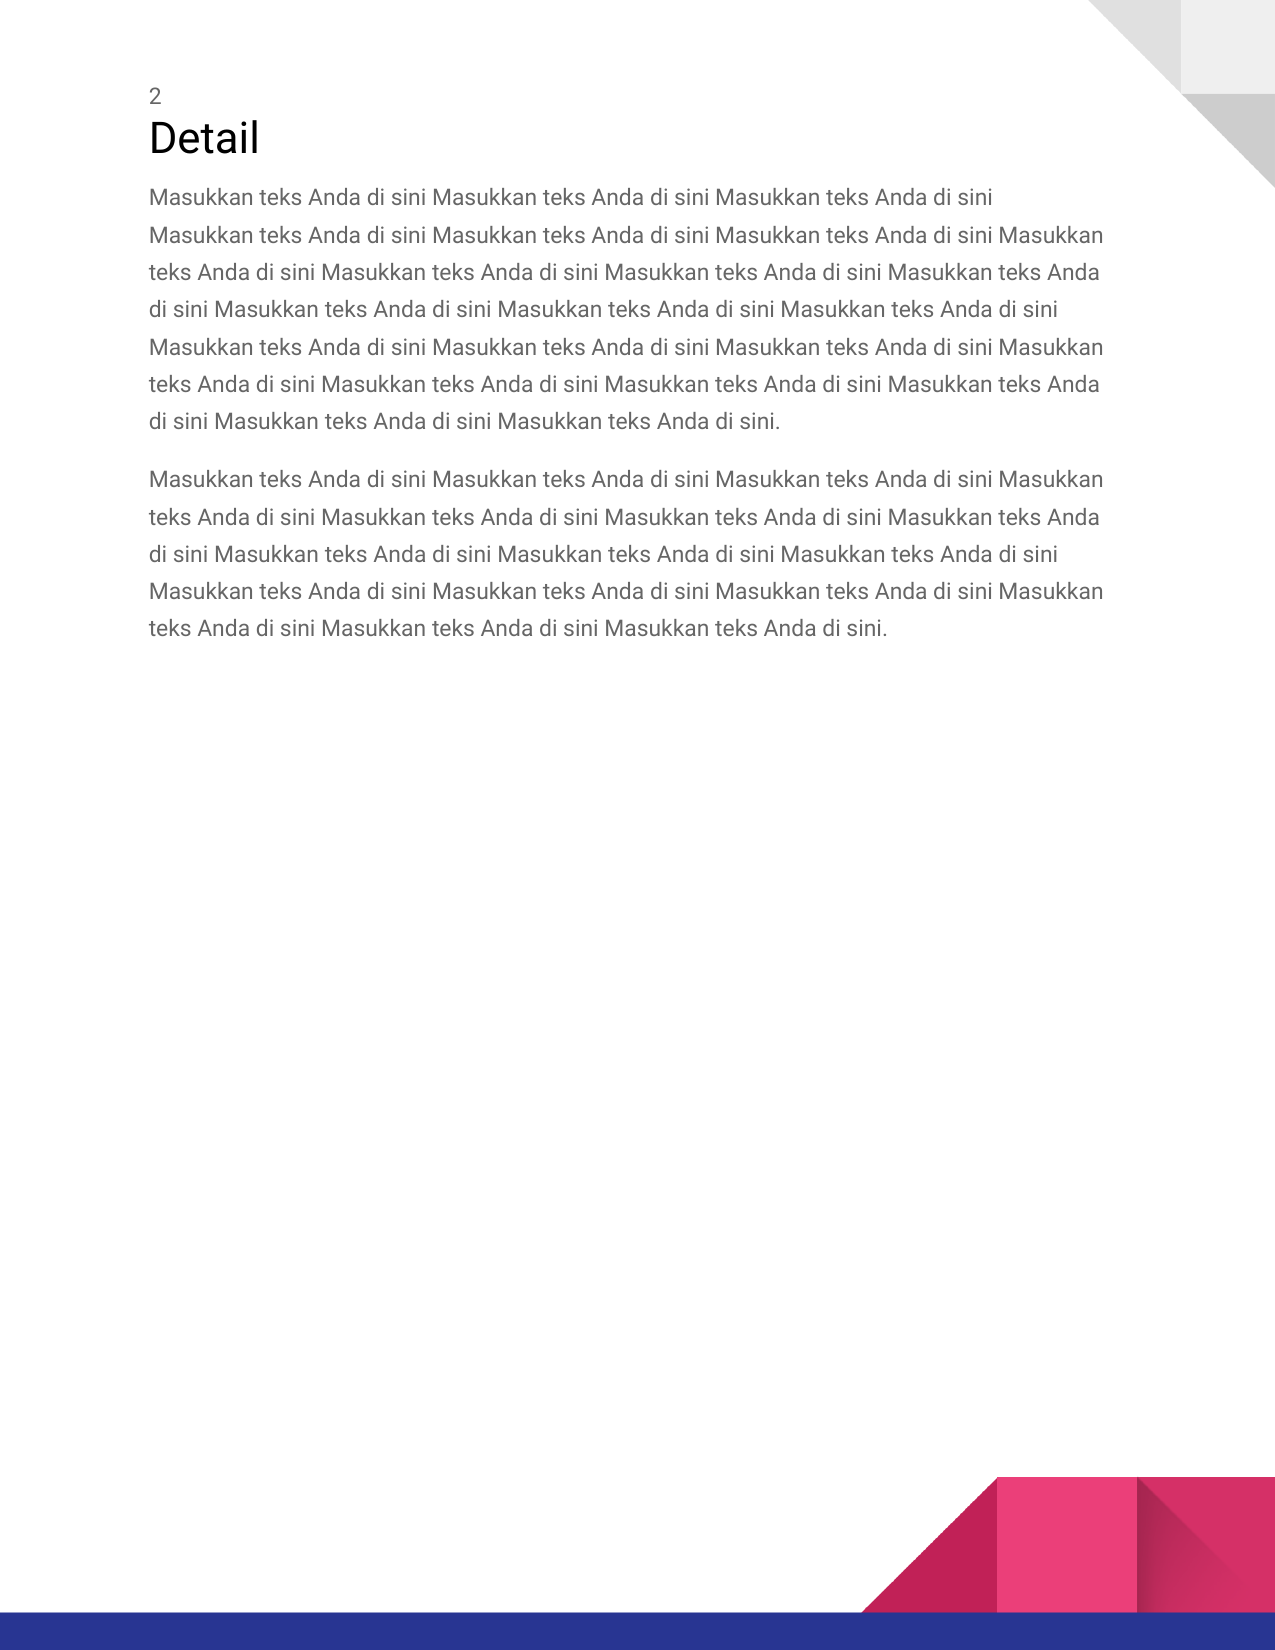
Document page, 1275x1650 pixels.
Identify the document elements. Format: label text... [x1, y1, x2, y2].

text Masukkan teks Anda di sini Masukkan teks Anda di sini Masukkan teks Anda di sini Masukkan teks Anda di sini Masukkan teks Anda di sini Masukkan teks Anda di sini Masukkan teks Anda di sini Masukkan teks Anda di sini Masukkan teks Anda di sini Masukkan teks Anda di sini Masukkan teks Anda di sini Masukkan teks Anda di sini Masukkan teks Anda di sini Masukkan teks Anda di sini Masukkan teks Anda di sini Masukkan teks Anda di sini. [148, 466, 1125, 642]
picture [0, 1475, 1275, 1650]
subtitle Detail [148, 112, 1125, 164]
picture [1087, 0, 1275, 188]
text Masukkan teks Anda di sini Masukkan teks Anda di sini Masukkan teks Anda di sini Masukkan teks Anda di sini Masukkan teks Anda di sini Masukkan teks Anda di sini Masukkan teks Anda di sini Masukkan teks Anda di sini Masukkan teks Anda di sini Masukkan teks Anda di sini Masukkan teks Anda di sini Masukkan teks Anda di sini Masukkan teks Anda di sini Masukkan teks Anda di sini Masukkan teks Anda di sini Masukkan teks Anda di sini Masukkan teks Anda di sini Masukkan teks Anda di sini Masukkan teks Anda di sini Masukkan teks Anda di sini Masukkan teks Anda di sini Masukkan teks Anda di sini. [148, 184, 1125, 435]
